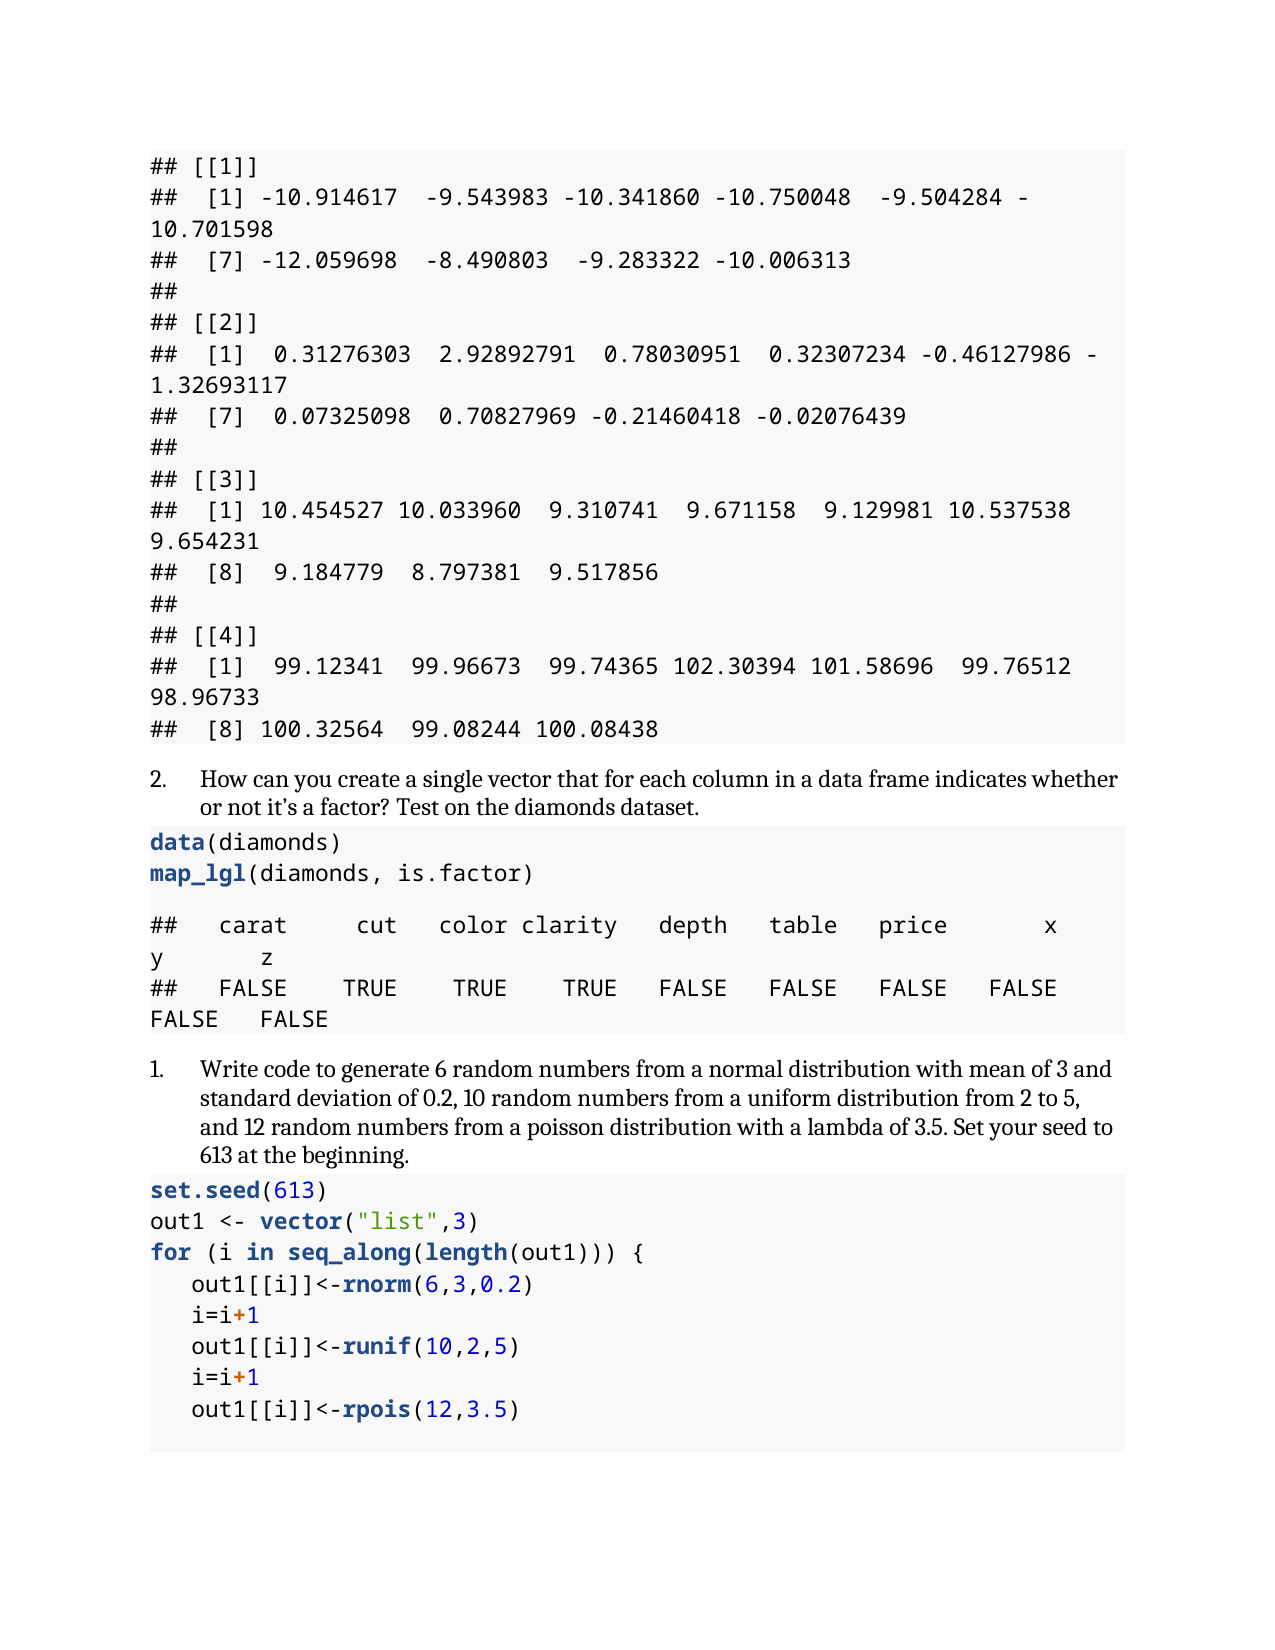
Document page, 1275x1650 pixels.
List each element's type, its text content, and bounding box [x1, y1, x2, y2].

list Write code to generate 6 random numbers from a normal distribution with mean of 3 and standard deviation of 0.2, 10 random numbers from a uniform distribution from 2 to 5, and 12 random numbers from a poisson distribution with a lambda of 3.5. Set your seed to 613 at the beginning. [150, 1055, 1125, 1170]
text ## carat cut color clarity depth table price x y z ## FALSE TRUE TRUE TRUE FALSE FALSE FALSE FALSE FALSE FALSE [150, 909, 1125, 1034]
text data(diamonds) map_lgl(diamonds, is.factor) [342, 826, 1125, 888]
text ## [[1]] ## [1] -10.914617 -9.543983 -10.341860 -10.750048 -9.504284 -10.701598 ## [7] -12.059698 -8.490803 -9.283322 -10.006313 ## ## [[2]] ## [1] 0.31276303 2.92892791 0.78030951 0.32307234 -0.46127986 -1.32693117 ## [7] 0.07325098 0.70827969 -0.21460418 -0.02076439 ## ## [[3]] ## [1] 10.454527 10.033960 9.310741 9.671158 9.129981 10.537538 9.654231 ## [8] 9.184779 8.797381 9.517856 ## ## [[4]] ## [1] 99.12341 99.96673 99.74365 102.30394 101.58696 99.76512 98.96733 ## [8] 100.32564 99.08244 100.08438 [150, 150, 1125, 744]
list How can you create a single vector that for each column in a data frame indicates whether or not it’s a factor? Test on the diamonds dataset. [150, 764, 1125, 822]
